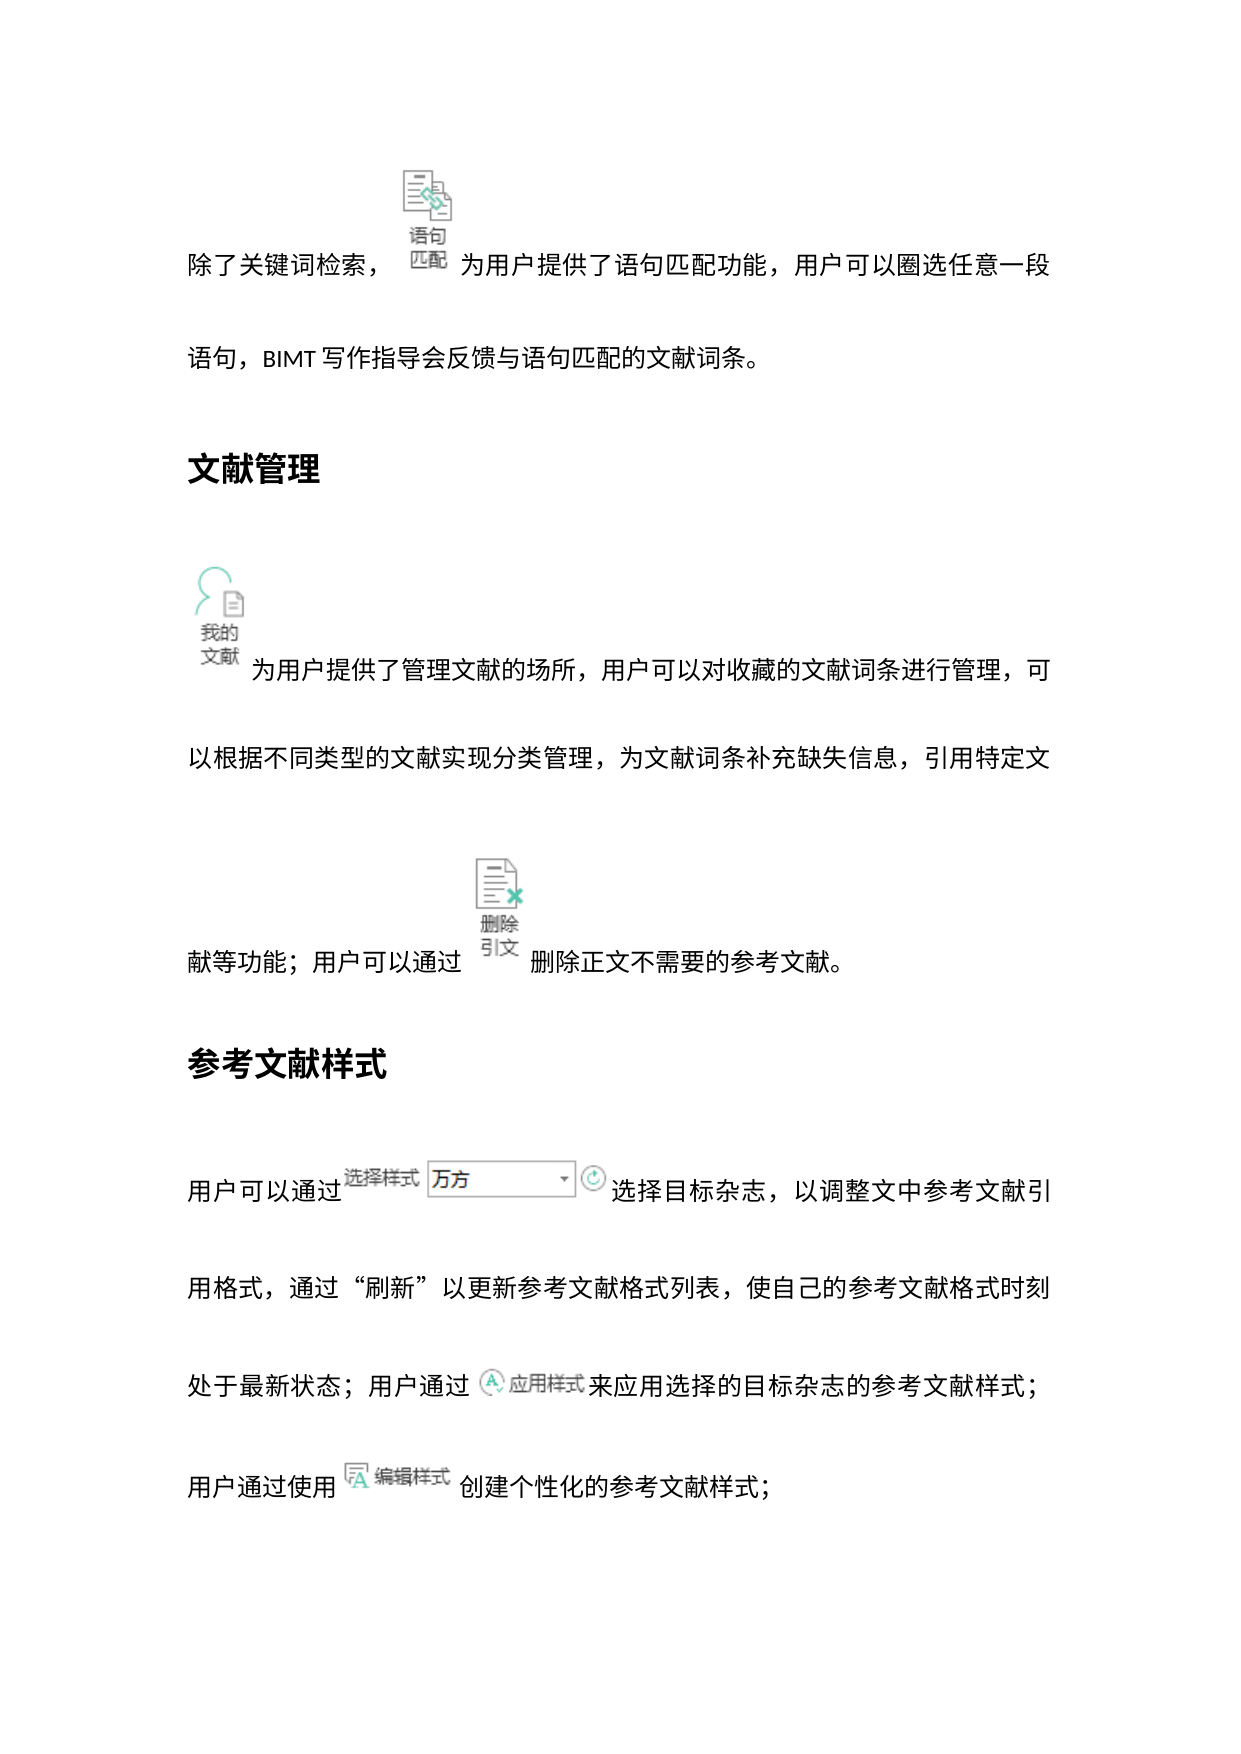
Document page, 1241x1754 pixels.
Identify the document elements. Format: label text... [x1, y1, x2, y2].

subtitle 参考文献样式 [187, 1029, 1053, 1094]
picture [394, 162, 460, 275]
subtitle 文献管理 [187, 435, 1053, 500]
text 为用户提供了管理文献的场所，用户可以对收藏的文献词条进行管理，可以根据不同类型的文献实现分类管理，为文献词条补充缺失信息，引用特定文献等功能；用户可以通过删除正文不需要的参考文献。 [187, 562, 1053, 984]
picture [337, 1460, 460, 1496]
picture [187, 561, 252, 679]
text 用户可以通过选择目标杂志，以调整文中参考文献引用格式，通过“刷新”以更新参考文献格式列表，使自己的参考文献格式时刻处于最新状态；用户通过来应用选择的目标杂志的参考文献样式；用户通过使用创建个性化的参考文献样式； [187, 1157, 1053, 1514]
text 除了关键词检索，为用户提供了语句匹配功能，用户可以圈选任意一段语句，BIMT写作指导会反馈与语句匹配的文献词条。 [187, 162, 1053, 389]
picture [472, 1367, 588, 1396]
picture [462, 854, 530, 972]
picture [343, 1156, 611, 1201]
